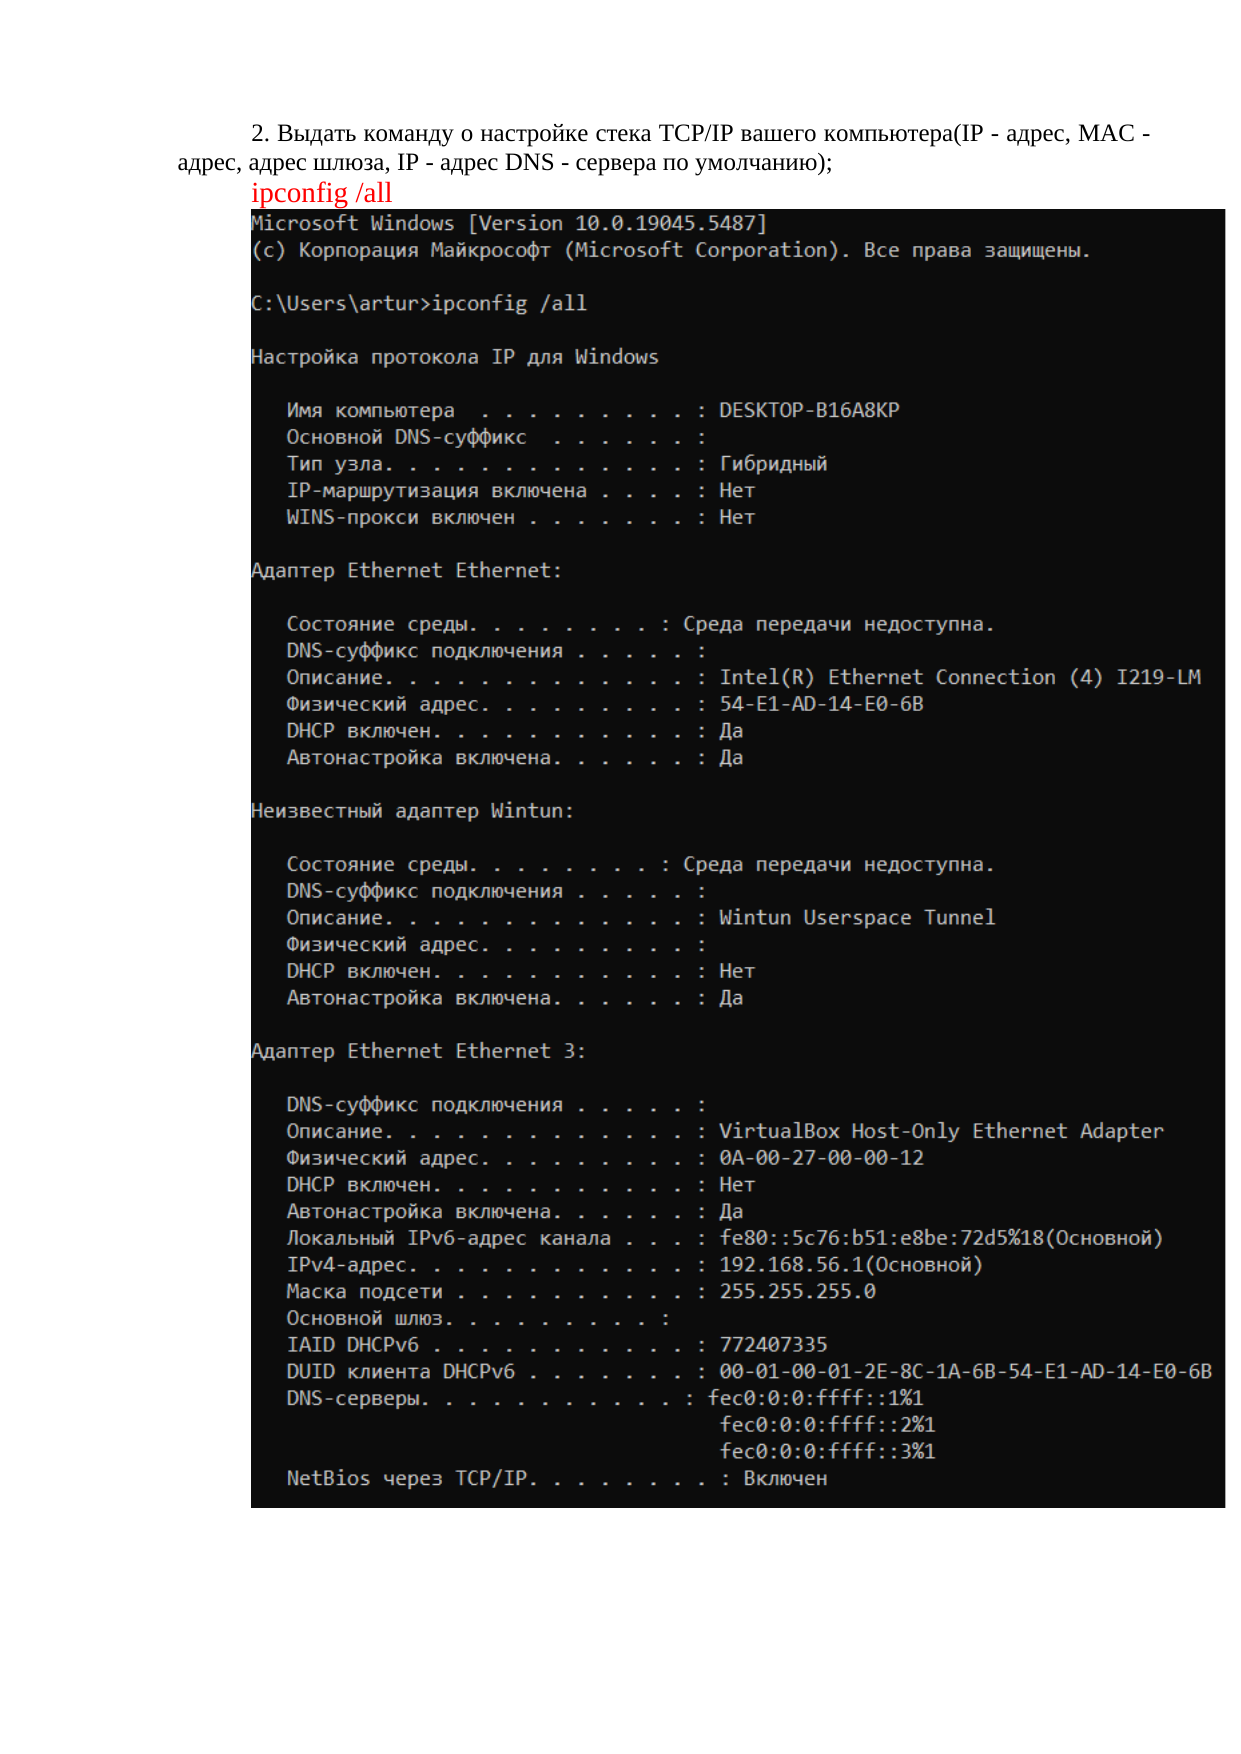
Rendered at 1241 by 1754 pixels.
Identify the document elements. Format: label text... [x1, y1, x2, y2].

text ipconfig /all [177, 176, 1152, 209]
text 2. Выдать команду о настройке стека ТСP/IP вашего компьютера(IP - адрес, МАС - адрес, адрес шлюза, IP - адрес DNS - сервера по умолчанию); [177, 118, 1152, 176]
picture [251, 209, 1226, 1508]
